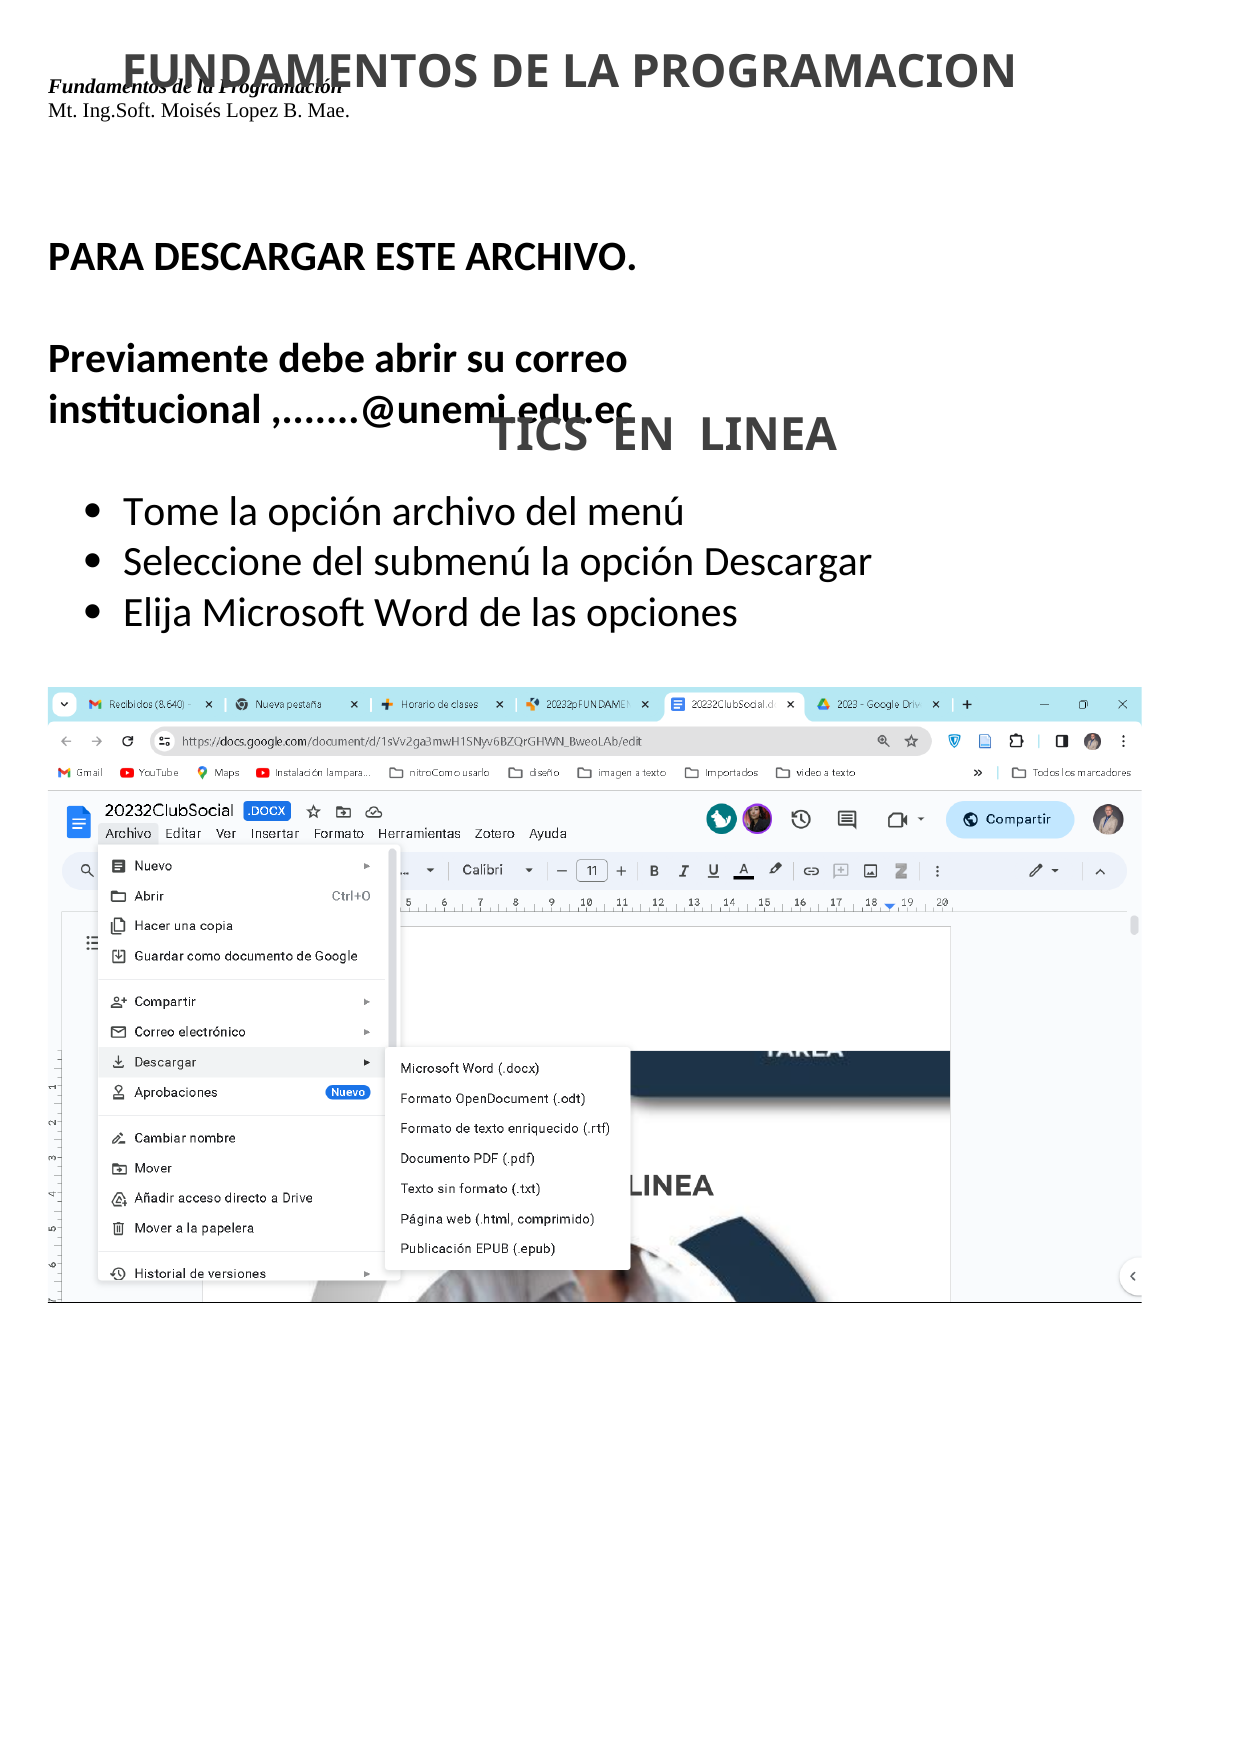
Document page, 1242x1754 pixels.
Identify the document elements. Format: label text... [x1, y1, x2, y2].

list Tome la opción archivo del menú [85, 484, 1142, 535]
list Seleccione del submenú la opción Descargar [85, 535, 1142, 586]
text PARA DESCARGAR ESTE ARCHIVO. [48, 230, 1142, 281]
list Elija Microsoft Word de las opciones [85, 586, 1142, 637]
text Previamente debe abrir su correo institucional ,.......@unemi.edu.ec [48, 332, 1142, 434]
picture [47, 687, 1142, 1303]
